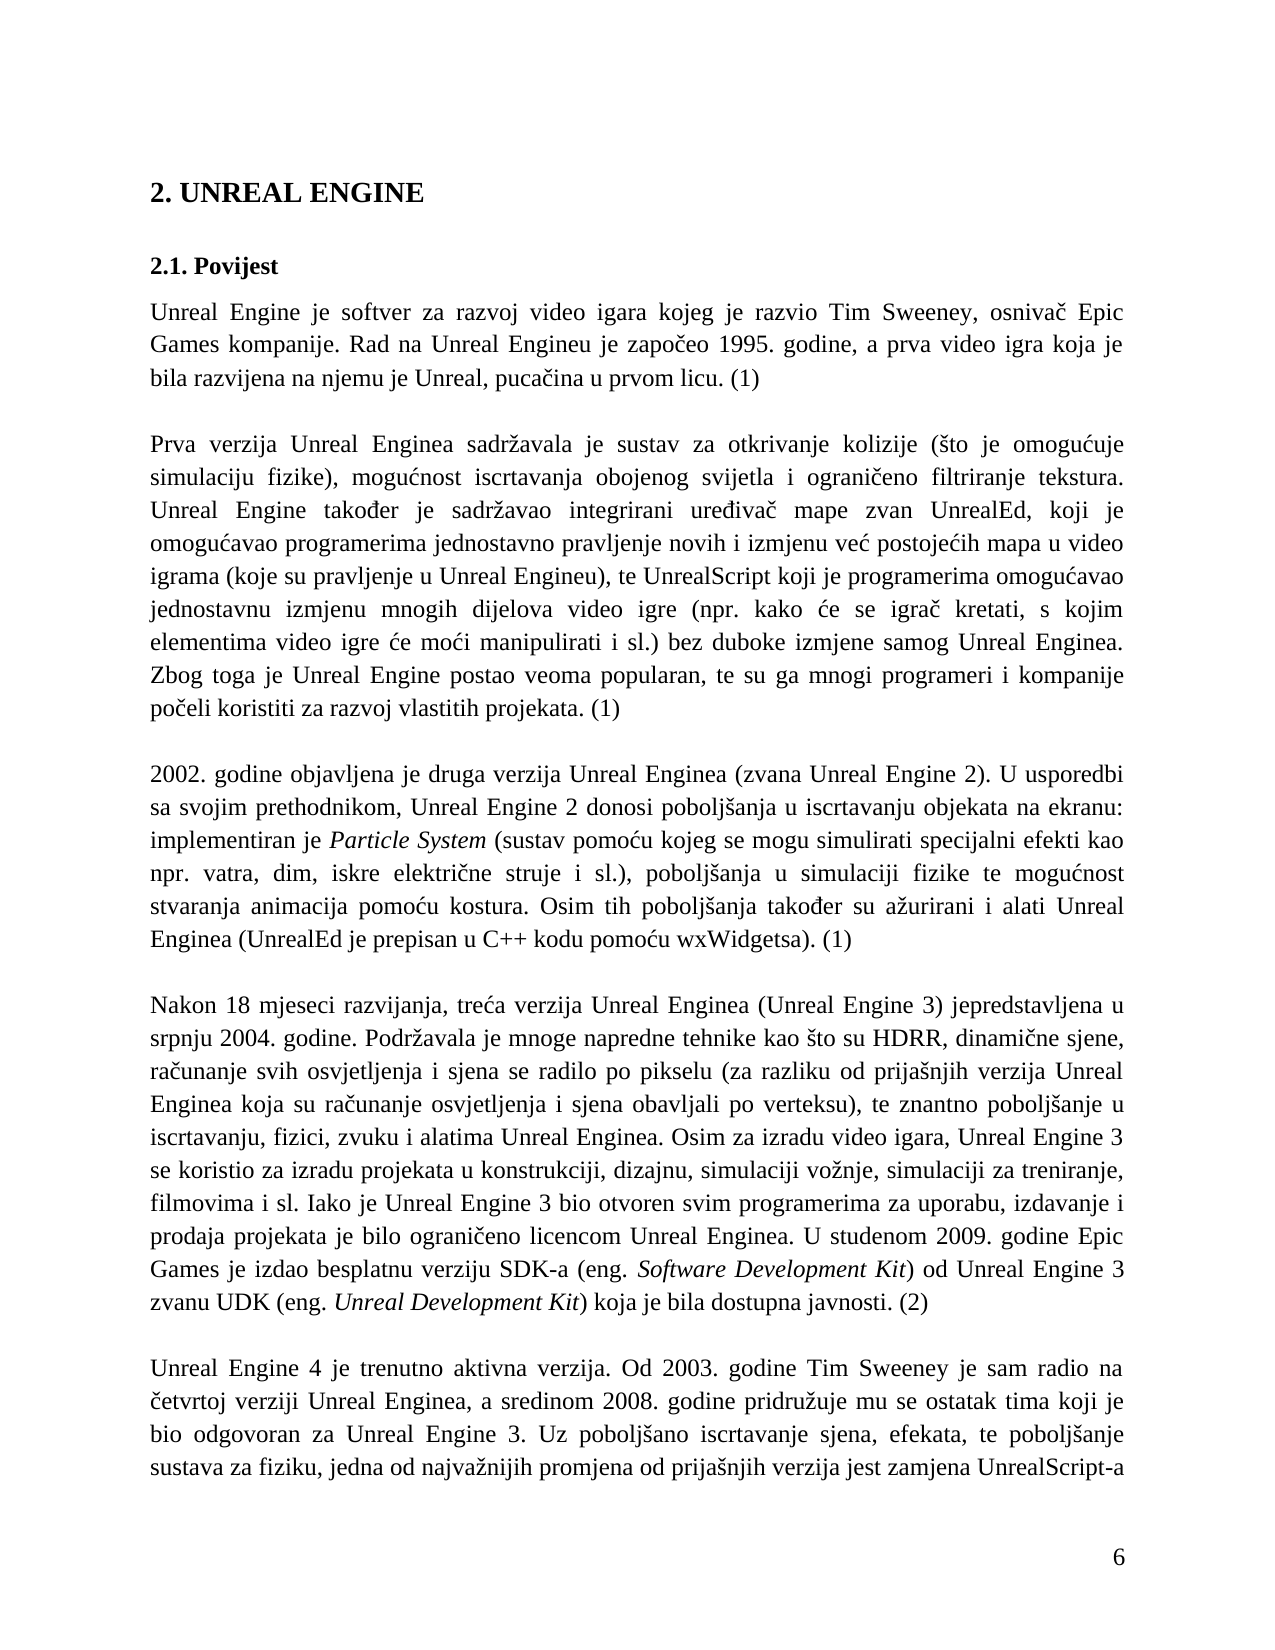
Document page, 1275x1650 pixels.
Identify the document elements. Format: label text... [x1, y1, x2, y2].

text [150, 1353, 1125, 1481]
text 2002. godine objavljena je druga verzija Unreal Enginea (zvana Unreal Engine 2). U usporedbi sa svojim prethodnikom, Unreal Engine 2 donosi poboljšanja u iscrtavanju objekata na ekranu: implementiran je Particle System (sustav pomoću kojeg se mogu simulirati specijalni efekti kao npr. vatra, dim, iskre električne struje i sl.), poboljšanja u simulaciji fizike te mogućnost stvaranja animacija pomoću kostura. Osim tih poboljšanja također su ažurirani i alati Unreal Enginea (UnrealEd je prepisan u C++ kodu pomoću wxWidgetsa). [150, 759, 1125, 953]
text Prva verzija Unreal Enginea sadržavala je sustav za otkrivanje kolizije (što je omogućuje simulaciju fizike), mogućnost iscrtavanja obojenog svijetla i ograničeno filtriranje tekstura. Unreal Engine također je sadržavao integrirani uređivač mape zvan UnrealEd, koji je omogućavao programerima jednostavno pravljenje novih i izmjenu već postojećih mapa u video igrama (koje su pravljenje u Unreal Engineu), te UnrealScript koji je programerima omogućavao jednostavnu izmjenu mnogih dijelova video igre (npr. kako će se igrač kretati, s kojim elementima video igre će moći manipulirati i sl.) bez duboke izmjene samog Unreal Enginea. Zbog toga je Unreal Engine postao veoma popularan, te su ga mnogi programeri i kompanije počeli koristiti za razvoj vlastitih projekata. [150, 429, 1125, 722]
text Unreal Engine je softver za razvoj video igara kojeg je razvio Tim Sweeney, osnivač Epic Games kompanije. Rad na Unreal Engineu je započeo 1995. godine, a prva video igra koja je bila razvijena na njemu je Unreal, pucačina u prvom licu. [150, 297, 1125, 391]
subtitle 2.1. Povijest [150, 251, 1125, 280]
text Nakon 18 mjeseci razvijanja, treća verzija Unreal Enginea (Unreal Engine 3) jepredstavljena u srpnju 2004. godine. Podržavala je mnoge napredne tehnike kao što su HDRR, dinamične sjene, računanje svih osvjetljenja i sjena se radilo po pikselu (za razliku od prijašnjih verzija Unreal Enginea koja su računanje osvjetljenja i sjena obavljali po verteksu), te znantno poboljšanje u iscrtavanju, fizici, zvuku i alatima Unreal Enginea. Osim za izradu video igara, Unreal Engine 3 se koristio za izradu projekata u konstrukciji, dizajnu, simulaciji vožnje, simulaciji za treniranje, filmovima i sl. Iako je Unreal Engine 3 bio otvoren svim programerima za uporabu, izdavanje i prodaja projekata je bilo ograničeno licencom Unreal Enginea. U studenom 2009. godine Epic Games je izdao besplatnu verziju SDK-a (eng. Software Development Kit) od Unreal Engine 3 zvanu UDK (eng. Unreal Development Kit) koja je bila dostupna javnosti. [150, 990, 1125, 1316]
subtitle 2. UNREAL ENGINE [150, 175, 1125, 208]
